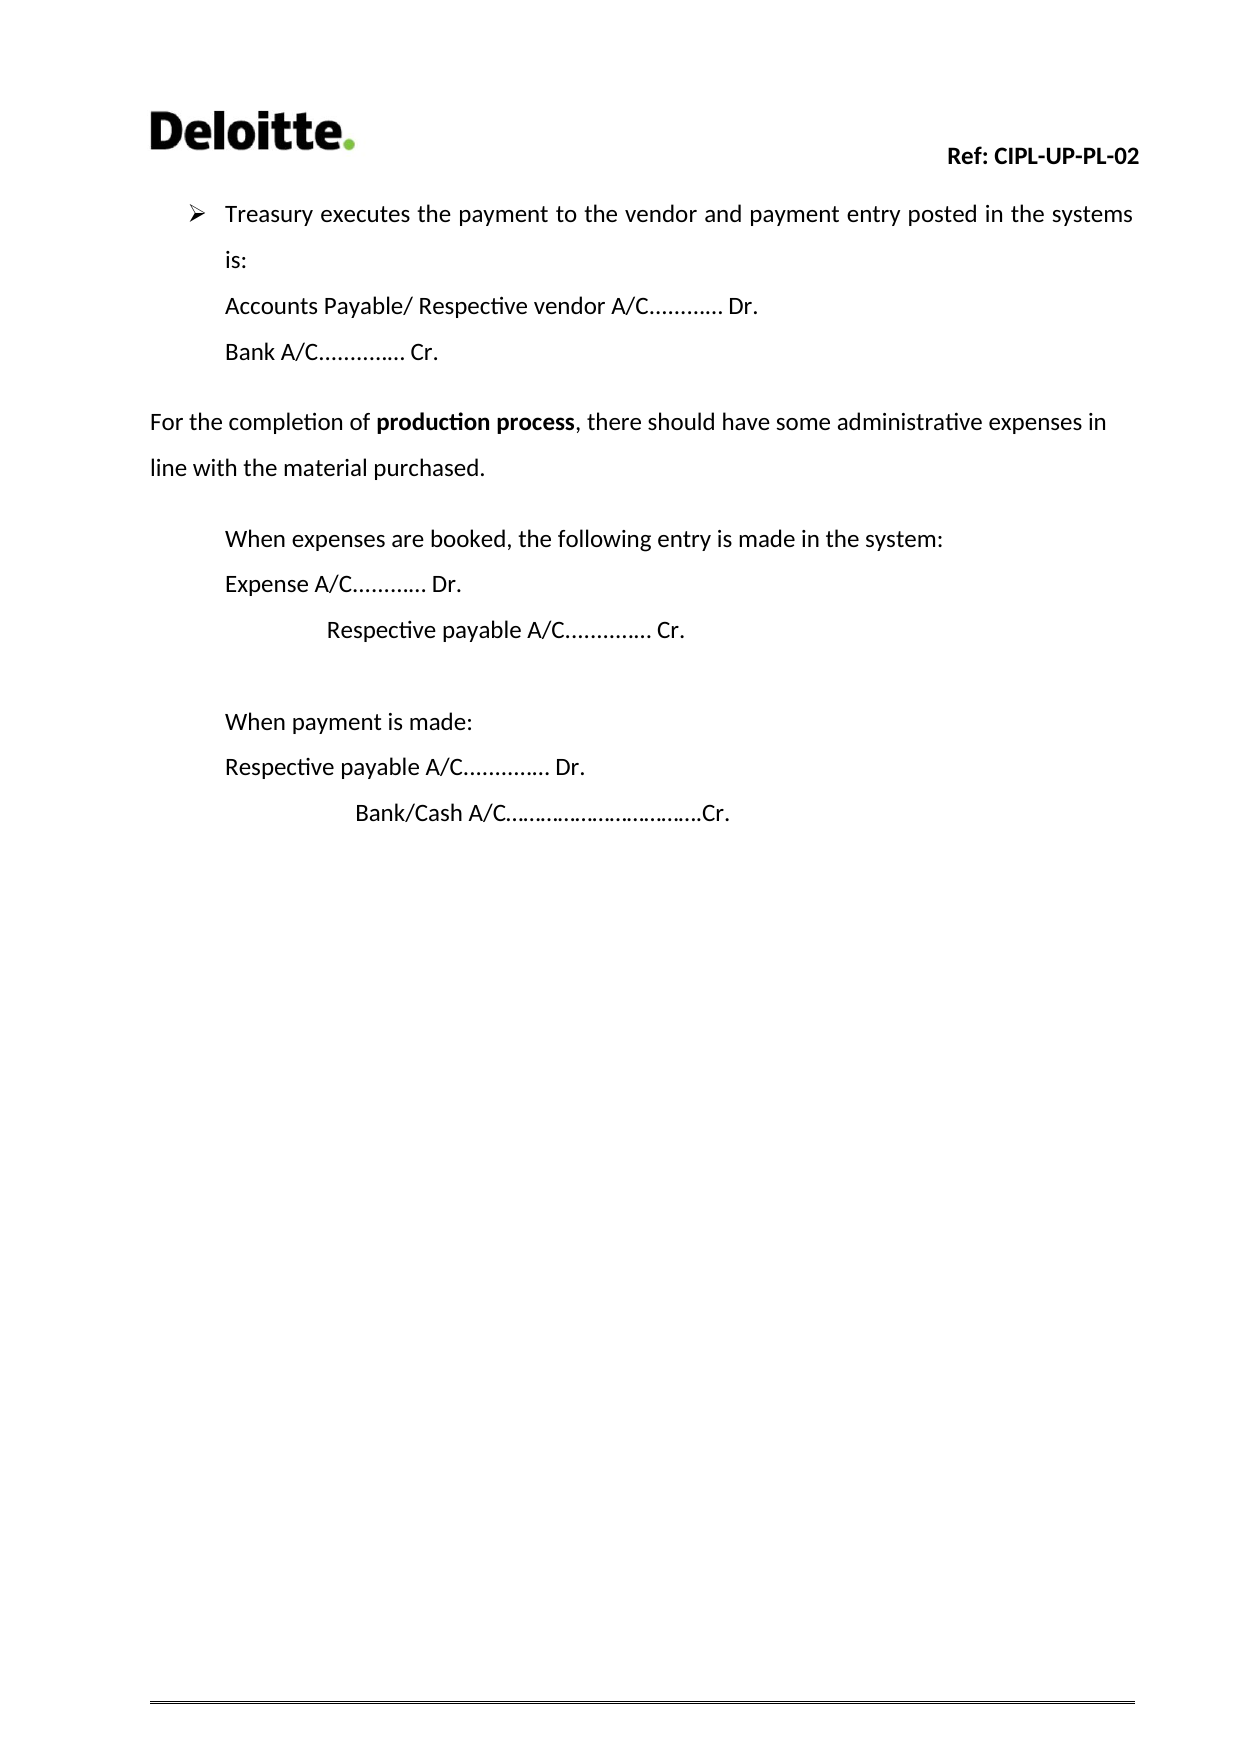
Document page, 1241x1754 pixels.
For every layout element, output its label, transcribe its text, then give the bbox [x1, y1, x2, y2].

list Treasury executes the payment to the vendor and payment entry posted in the systems is: [187, 198, 1135, 275]
picture [112, 64, 399, 196]
list Respective payable A/C...........… Dr. [225, 751, 1135, 782]
text For the completion of production process, there should have some administrative expenses in line with the material purchased. [150, 406, 1135, 483]
list When expenses are booked, the following entry is made in the system: [225, 523, 1135, 553]
list Bank A/C...........… Cr. [225, 336, 1135, 366]
list Accounts Payable/ Respective vendor A/C.........… Dr. [225, 290, 1135, 320]
list When payment is made: [225, 706, 1135, 736]
list Bank/Cash A/C…………………………….Cr. [225, 797, 1135, 828]
list Expense A/C.........… Dr. [225, 568, 1135, 599]
list Respective payable A/C...........… Cr. [225, 614, 1135, 645]
